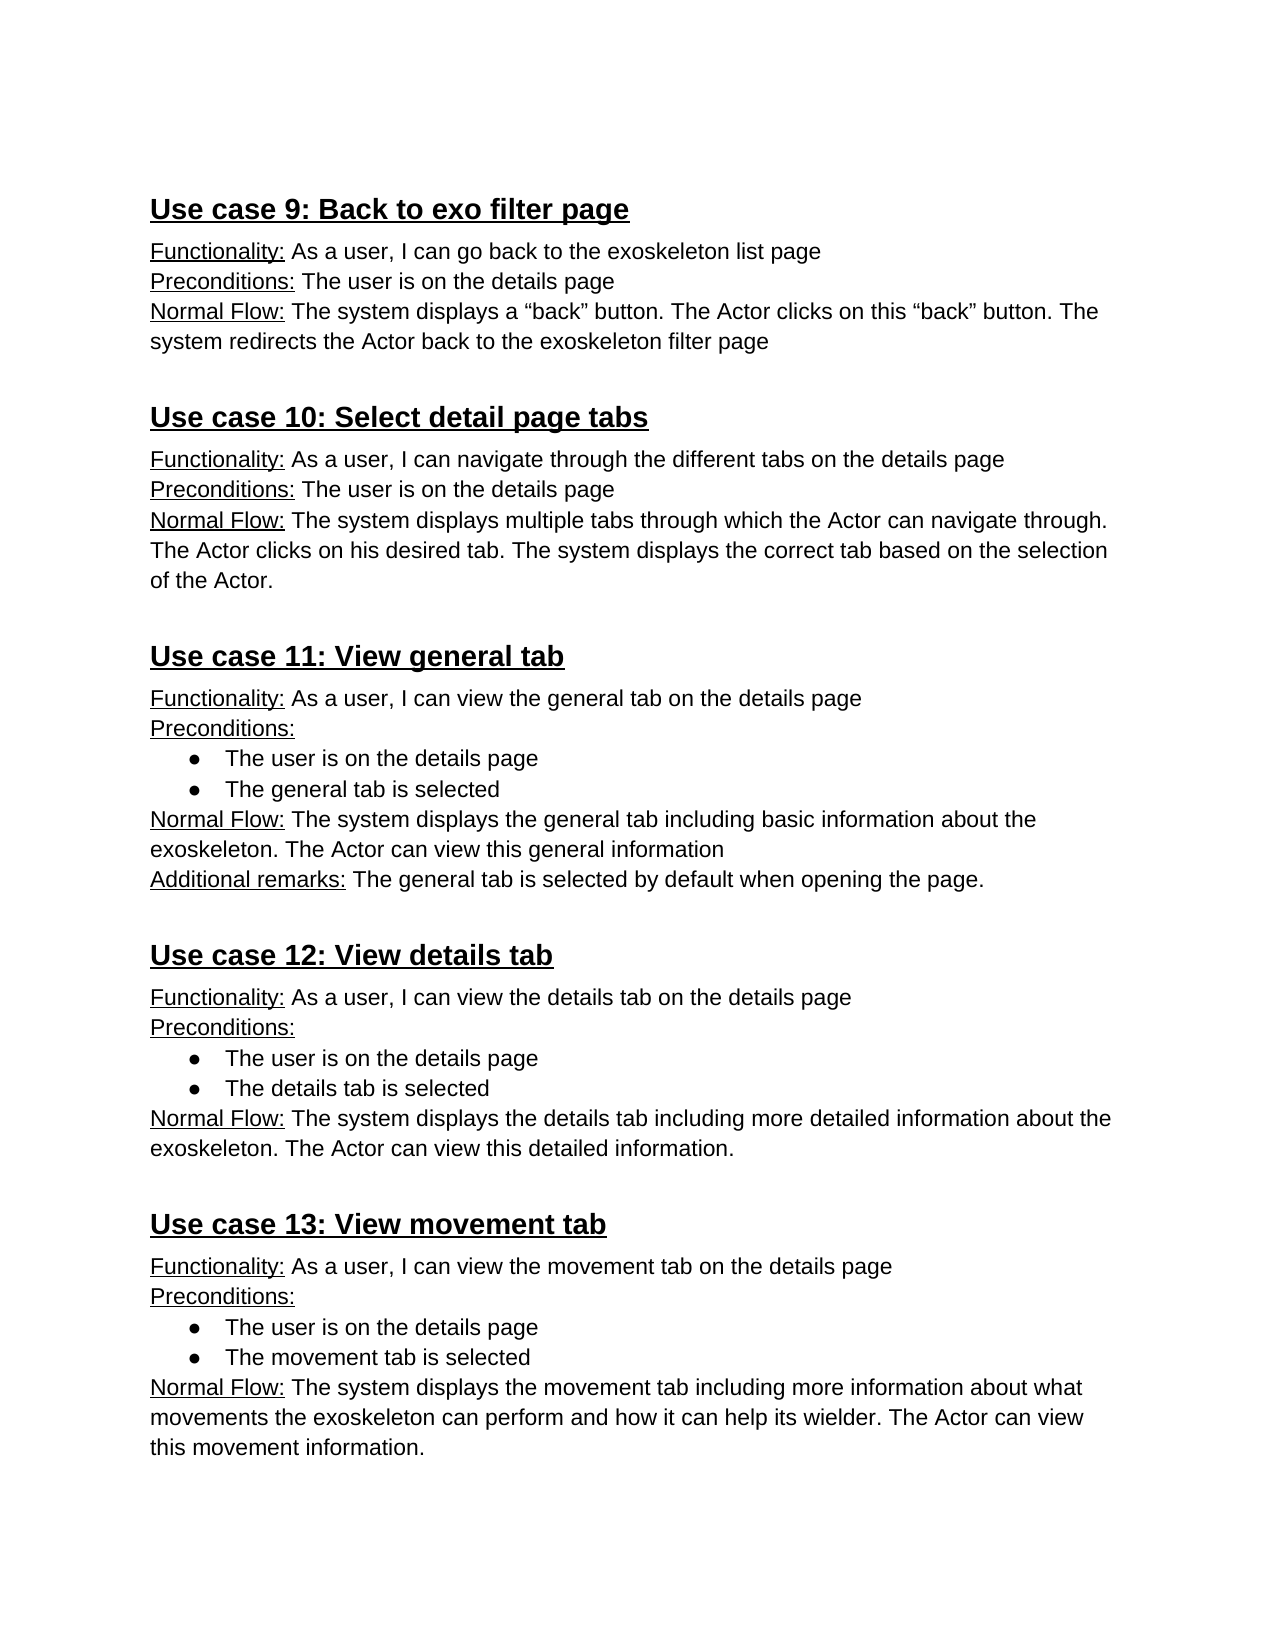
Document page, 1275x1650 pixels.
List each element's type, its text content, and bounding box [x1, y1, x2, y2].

list The general tab is selected [187, 776, 1125, 802]
text Preconditions: The user is on the details page [150, 268, 1125, 294]
list The user is on the details page [187, 1044, 1125, 1071]
subtitle Use case 13: View movement tab [150, 1207, 1125, 1241]
subtitle Use case 12: View details tab [150, 938, 1125, 972]
text Additional remarks: The general tab is selected by default when opening the page. [150, 866, 1125, 893]
subtitle Use case 11: View general tab [150, 639, 1125, 672]
text Normal Flow: The system displays the general tab including basic information about the exoskeleton. The Actor can view this general information [150, 806, 1125, 862]
subtitle Use case 10: Select detail page tabs [150, 400, 1125, 434]
text Functionality: As a user, I can view the details tab on the details page [150, 984, 1125, 1011]
text Preconditions: [150, 715, 1125, 742]
text Normal Flow: The system displays a “back” button. The Actor clicks on this “back” button. The system redirects the Actor back to the exoskeleton filter page [150, 298, 1125, 355]
text Preconditions: [150, 1014, 1125, 1041]
subtitle Use case 9: Back to exo filter page [150, 192, 1125, 225]
text Functionality: As a user, I can go back to the exoskeleton list page [150, 238, 1125, 264]
text Normal Flow: The system displays the movement tab including more information about what movements the exoskeleton can perform and how it can help its wielder. The Actor can view this movement information. [150, 1374, 1125, 1461]
list The user is on the details page [187, 745, 1125, 772]
text Functionality: As a user, I can view the movement tab on the details page [150, 1253, 1125, 1279]
text Preconditions: [150, 1283, 1125, 1310]
text Functionality: As a user, I can view the general tab on the details page [150, 685, 1125, 711]
text Functionality: As a user, I can navigate through the different tabs on the details page [150, 446, 1125, 473]
list The movement tab is selected [187, 1344, 1125, 1370]
text Normal Flow: The system displays multiple tabs through which the Actor can navigate through. The Actor clicks on his desired tab. The system displays the correct tab based on the selection of the Actor. [150, 507, 1125, 593]
text Preconditions: The user is on the details page [150, 476, 1125, 503]
list The details tab is selected [187, 1075, 1125, 1101]
list The user is on the details page [187, 1313, 1125, 1340]
text Normal Flow: The system displays the details tab including more detailed information about the exoskeleton. The Actor can view this detailed information. [150, 1105, 1125, 1162]
